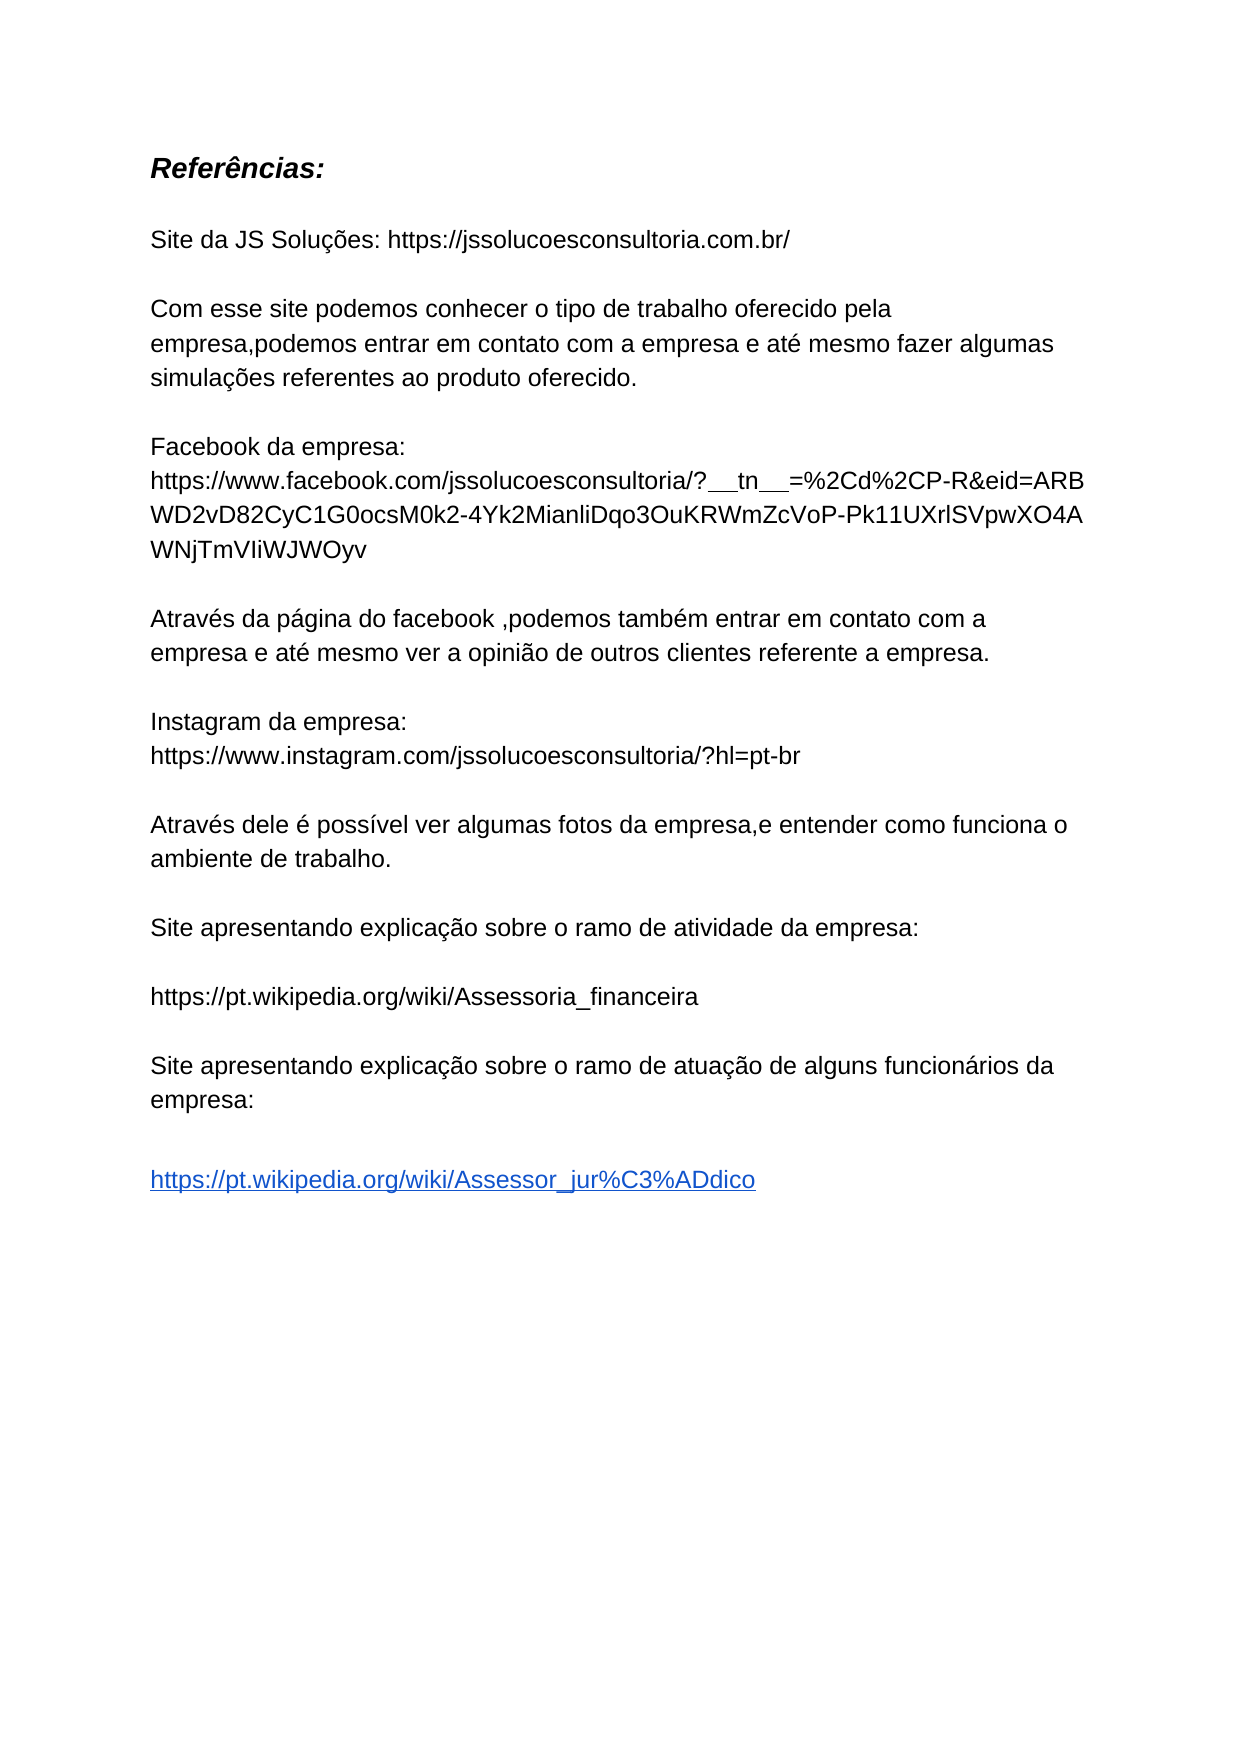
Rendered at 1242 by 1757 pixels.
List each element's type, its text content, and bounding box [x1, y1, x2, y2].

text Site apresentando explicação sobre o ramo de atividade da empresa: https://pt.wikipedia.org/wiki/Assessoria_financeira [150, 913, 922, 1011]
title Referências: [150, 151, 1102, 184]
text https://pt.wikipedia.org/wiki/Assessor_jur%C3%ADdico [150, 1165, 1102, 1193]
text Instagram da empresa: https://www.instagram.com/jssolucoesconsultoria/?hl=pt-br [150, 707, 802, 770]
text Site apresentando explicação sobre o ramo de atuação de alguns funcionários da empresa: [150, 1051, 1102, 1114]
text Facebook da empresa: [150, 432, 1102, 460]
text Site da JS Soluções: https://jssolucoesconsultoria.com.br/ [150, 225, 1102, 254]
text https://www.facebook.com/jssolucoesconsultoria/? tn =%2Cd%2CP-R&eid=ARB WD2vD82CyC1G0ocsM0k2-4Yk2MianliDqo3OuKRWmZcVoP-Pk11UXrlSVpwXO4A WNjTmVIiWJWOyv [150, 466, 1085, 564]
text Através da página do facebook ,podemos também entrar em contato com a empresa e até mesmo ver a opinião de outros clientes referente a empresa. [150, 603, 993, 667]
text Através dele é possível ver algumas fotos da empresa,e entender como funciona o ambiente de trabalho. [150, 810, 1071, 873]
text Com esse site podemos conhecer o tipo de trabalho oferecido pela empresa,podemos entrar em contato com a empresa e até mesmo fazer algumas simulações referentes ao produto oferecido. [150, 294, 1057, 392]
